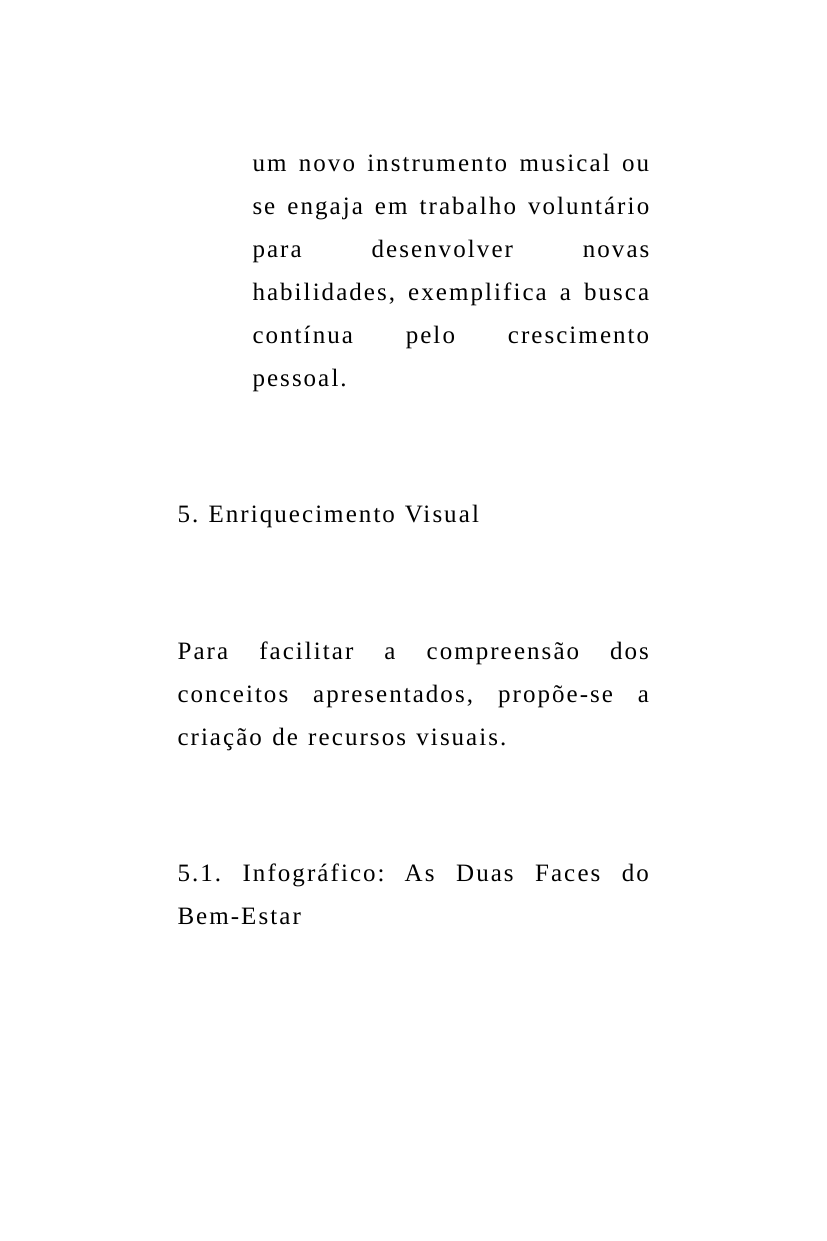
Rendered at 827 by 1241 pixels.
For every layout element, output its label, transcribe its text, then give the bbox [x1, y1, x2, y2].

text 5.1. Infográfico: As Duas Faces do Bem-Estar [177, 858, 649, 930]
text 5. Enriquecimento Visual [177, 499, 649, 528]
text Para facilitar a compreensão dos conceitos apresentados, propõe-se a criação de recursos visuais. [177, 636, 649, 751]
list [215, 148, 649, 392]
